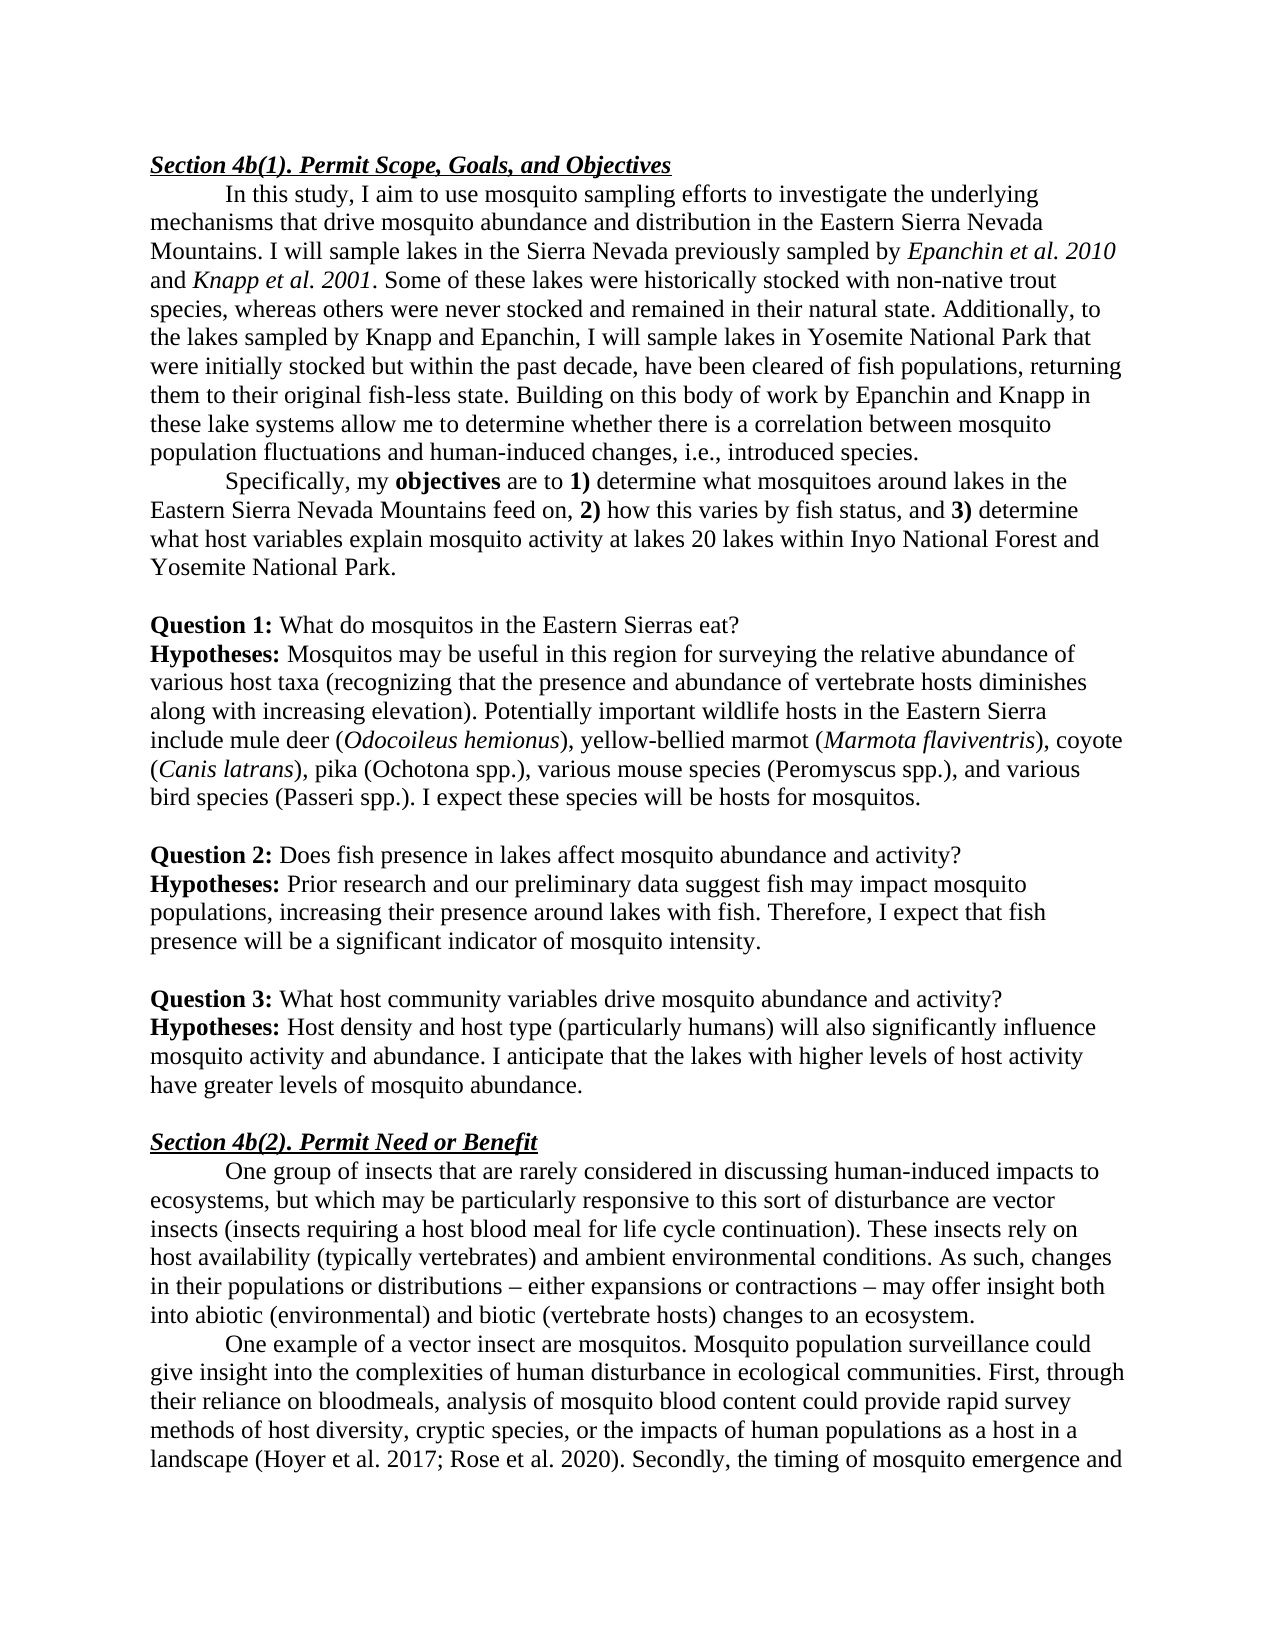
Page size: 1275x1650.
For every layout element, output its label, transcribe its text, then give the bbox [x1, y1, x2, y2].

text Question 1: What do mosquitos in the Eastern Sierras eat? [150, 610, 1125, 639]
text Hypotheses: Host density and host type (particularly humans) will also significantly influence mosquito activity and abundance. I anticipate that the lakes with higher levels of host activity have greater levels of mosquito abundance. [150, 1012, 1125, 1099]
text Question 2: Does fish presence in lakes affect mosquito abundance and activity? [150, 840, 1125, 869]
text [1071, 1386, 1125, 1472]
text Hypotheses: Mosquitos may be useful in this region for surveying the relative abundance of various host taxa (recognizing that the presence and abundance of vertebrate hosts diminishes along with increasing elevation). Potentially important wildlife hosts in the Eastern Sierra include mule deer (Odocoileus hemionus), yellow-bellied marmot (Marmota flaviventris), coyote (Canis latrans), pika (Ochotona spp.), various mouse species (Peromyscus spp.), and various bird species (Passeri spp.). I expect these species will be hosts for mosquitos. [150, 639, 1125, 811]
text Section 4b(1). Permit Scope, Goals, and Objectives [150, 150, 1125, 179]
text In this study, I aim to use mosquito sampling efforts to investigate the underlying mechanisms that drive mosquito abundance and distribution in the Eastern Sierra Nevada Mountains. I will sample lakes in the Sierra Nevada previously sampled by Epanchin et al. 2010 and Knapp et al. 2001. Some of these lakes were historically stocked with non-native trout species, whereas others were never stocked and remained in their natural state. Additionally, to the lakes sampled by Knapp and Epanchin, I will sample lakes in Yosemite National Park that were initially stocked but within the past decade, have been cleared of fish populations, returning them to their original fish-less state. Building on this body of work by Epanchin and Knapp in these lake systems allow me to determine whether there is a correlation between mosquito population fluctuations and human-induced changes, i.e., introduced species. [150, 179, 1125, 466]
text Hypotheses: Prior research and our preliminary data suggest fish may impact mosquito populations, increasing their presence around lakes with fish. Therefore, I expect that fish presence will be a significant indicator of mosquito intensity. [150, 869, 1125, 955]
text Question 3: What host community variables drive mosquito abundance and activity? [150, 984, 1125, 1012]
text One group of insects that are rarely considered in discussing human-induced impacts to ecosystems, but which may be particularly responsive to this sort of disturbance are vector insects (insects requiring a host blood meal for life cycle continuation). These insects rely on host availability (typically vertebrates) and ambient environmental conditions. As such, changes in their populations or distributions – either expansions or contractions – may offer insight both into abiotic (environmental) and biotic (vertebrate hosts) changes to an ecosystem. [150, 1156, 1125, 1329]
text Section 4b(2). Permit Need or Benefit [150, 1127, 1125, 1156]
text Specifically, my objectives are to 1) determine what mosquitoes around lakes in the Eastern Sierra Nevada Mountains feed on, 2) how this varies by fish status, and 3) determine what host variables explain mosquito activity at lakes 20 lakes within Inyo National Forest and Yosemite National Park. [150, 466, 1125, 581]
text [150, 1329, 1125, 1358]
